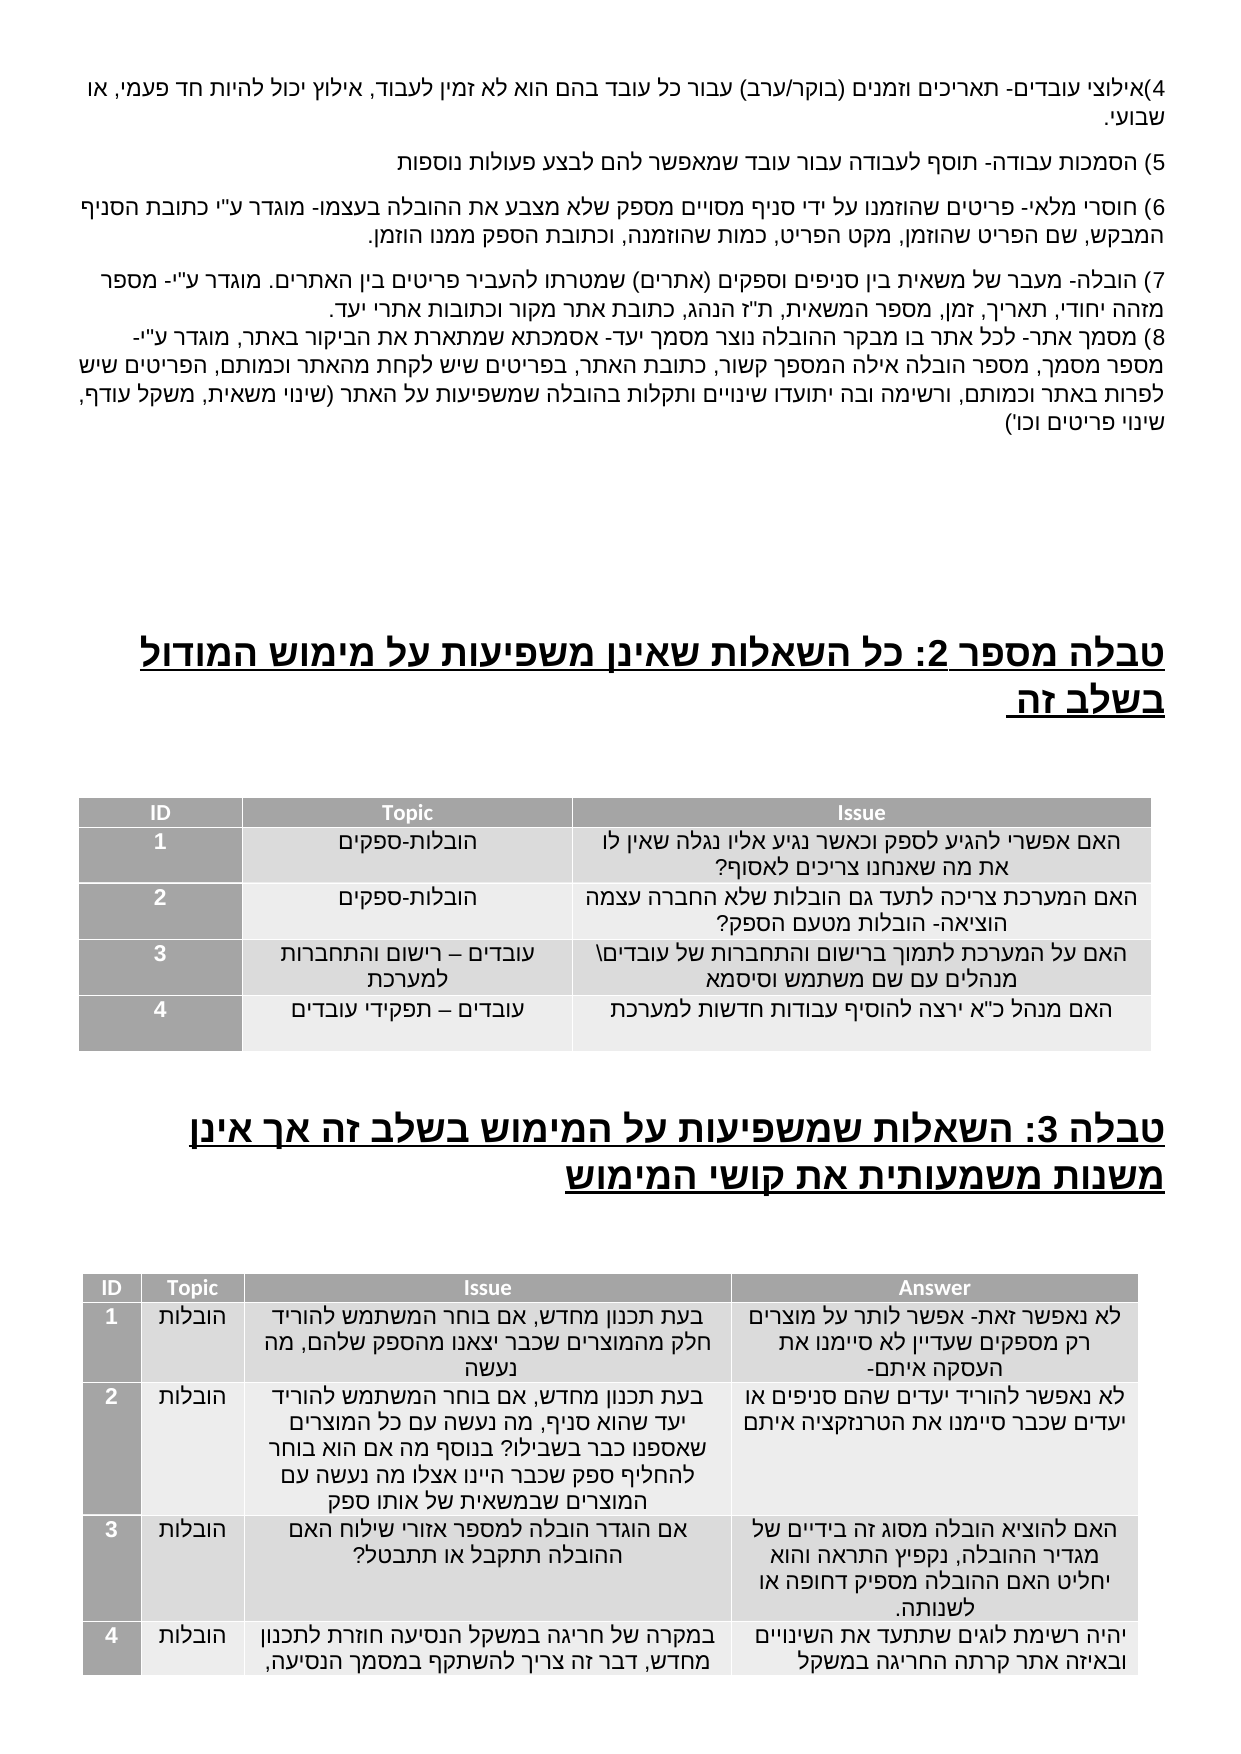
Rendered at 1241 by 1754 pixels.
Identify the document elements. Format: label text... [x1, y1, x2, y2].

table_cell האם להוציא הובלה מסוג זה בידיים של מגדיר ההובלה, נקפיץ התראה והוא יחליט האם ההובלה מספיק דחופה או לשנותה. [732, 1516, 1138, 1621]
table_header Issue [573, 798, 1151, 827]
table_cell 1 [83, 1303, 141, 1382]
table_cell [245, 1622, 731, 1675]
table_cell האם מנהל כ"א ירצה להוסיף עבודות חדשות למערכת [573, 996, 1151, 1051]
table_cell בעת תכנון מחדש, אם בוחר המשתמש להוריד יעד שהוא סניף, מה נעשה עם כל המוצרים שאספנו כבר בשבילו? בנוסף מה אם הוא בוחר להחליף ספק שכבר היינו אצלו מה נעשה עם המוצרים שבמשאית של אותו ספק [245, 1383, 731, 1514]
table_cell 2 [83, 1383, 141, 1514]
table_cell 3 [83, 1516, 141, 1621]
table_header Topic [243, 798, 572, 827]
table_cell 4 [83, 1622, 141, 1675]
text 6) חוסרי מלאי- פריטים שהוזמנו על ידי סניף מסויים מספק שלא מצבע את ההובלה בעצמו- מוגדר ע"י כתובת הסניף המבקש, שם הפריט שהוזמן, מקט הפריט, כמות שהוזמנה, וכתובת הספק ממנו הוזמן. [75, 194, 1165, 248]
table_header Answer [732, 1274, 1138, 1302]
text 7) הובלה- מעבר של משאית בין סניפים וספקים (אתרים) שמטרתו להעביר פריטים בין האתרים. מוגדר ע"י- מספר מזהה יחודי, תאריך, זמן, מספר המשאית, ת"ז הנהג, כתובת אתר מקור וכתובות אתרי יעד. 8) מסמך אתר- לכל אתר בו מבקר ההובלה נוצר מסמך יעד- אסמכתא שמתארת את הביקור באתר, מוגדר ע"י- מספר מסמך, מספר הובלה אילה המספך קשור, כתובת האתר, בפריטים שיש לקחת מהאתר וכמותם, הפריטים שיש לפרות באתר וכמותם, ורשימה ובה יתועדו שינויים ותקלות בהובלה שמשפיעות על האתר (שינוי משאית, משקל עודף, שינוי פריטים וכו') [75, 267, 1165, 436]
table_cell האם המערכת צריכה לתעד גם הובלות שלא החברה עצמה הוציאה- הובלות מטעם הספק? [573, 884, 1151, 939]
table_cell הובלות-ספקים [243, 884, 572, 939]
table_cell הובלות [142, 1383, 244, 1514]
table_cell 4 [79, 996, 242, 1051]
table_cell 3 [79, 940, 242, 995]
table_cell הובלות [142, 1516, 244, 1621]
table_cell 1 [79, 828, 242, 882]
table_cell לא נאפשר להוריד יעדים שהם סניפים או יעדים שכבר סיימנו את הטרנזקציה איתם [732, 1383, 1138, 1514]
table_cell הובלות-ספקים [243, 828, 572, 882]
table_cell עובדים – רישום והתחברות למערכת [243, 940, 572, 995]
table_cell עובדים – תפקידי עובדים [243, 996, 572, 1051]
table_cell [732, 1622, 1138, 1675]
table_header ID [79, 798, 242, 827]
table_cell בעת תכנון מחדש, אם בוחר המשתמש להוריד חלק מהמוצרים שכבר יצאנו מהספק שלהם, מה נעשה [245, 1303, 731, 1382]
table_cell האם אפשרי להגיע לספק וכאשר נגיע אליו נגלה שאין לו את מה שאנחנו צריכים לאסוף? [573, 828, 1151, 882]
table_header ID [83, 1274, 141, 1302]
table_header Issue [245, 1274, 731, 1302]
text טבלה מספר 2: כל השאלות שאינן משפיעות על מימוש המודול בשלב זה [75, 632, 1165, 721]
table_cell האם על המערכת לתמוך ברישום והתחברות של עובדים\מנהלים עם שם משתמש וסיסמא [573, 940, 1151, 995]
text טבלה 3: השאלות שמשפיעות על המימוש בשלב זה אך אינן משנות משמעותית את קושי המימוש [75, 1107, 1165, 1197]
table_header Topic [142, 1274, 244, 1302]
table_cell לא נאפשר זאת- אפשר לותר על מוצרים רק מספקים שעדיין לא סיימנו את העסקה איתם- [732, 1303, 1138, 1382]
table_cell 2 [79, 884, 242, 939]
table_cell אם הוגדר הובלה למספר אזורי שילוח האם ההובלה תתקבל או תתבטל? [245, 1516, 731, 1621]
table_cell הובלות [142, 1303, 244, 1382]
text 5) הסמכות עבודה- תוסף לעבודה עבור עובד שמאפשר להם לבצע פעולות נוספות [75, 148, 1165, 175]
table_cell הובלות [142, 1622, 244, 1675]
text 4)אילוצי עובדים- תאריכים וזמנים (בוקר/ערב) עבור כל עובד בהם הוא לא זמין לעבוד, אילוץ יכול להיות חד פעמי, או שבועי. [75, 75, 1165, 130]
